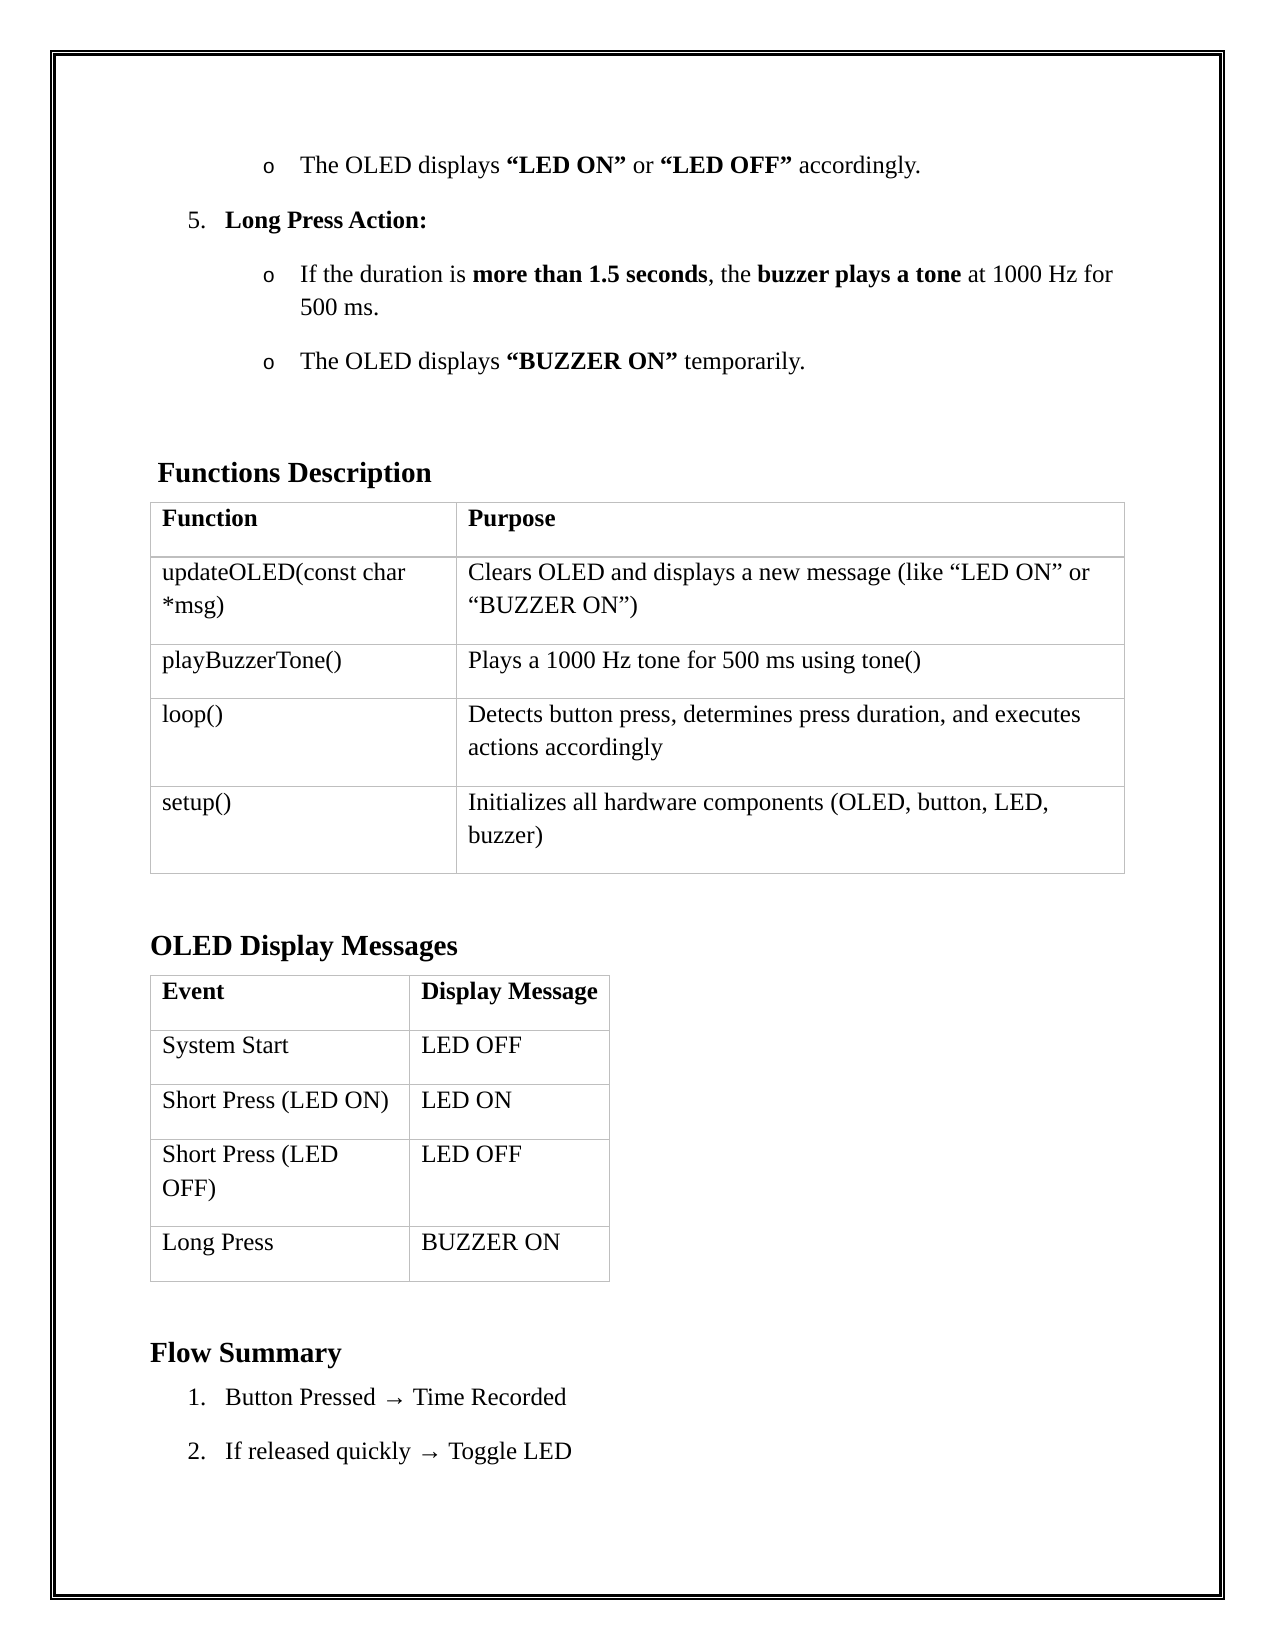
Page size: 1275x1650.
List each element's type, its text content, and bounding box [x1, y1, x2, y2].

table_header Purpose [457, 503, 1124, 556]
table_cell Clears OLED and displays a new message (like “LED ON” or “BUZZER ON”) [457, 558, 1124, 644]
table_header Event [151, 976, 409, 1029]
list If released quickly → Toggle LED [187, 1436, 1125, 1465]
list The OLED displays “LED ON” or “LED OFF” accordingly. [262, 150, 1125, 179]
list If the duration is more than 1.5 seconds, the buzzer plays a tone at 1000 Hz for 500 ms. [262, 259, 1125, 321]
table_cell Initializes all hardware components (OLED, button, LED, buzzer) [457, 787, 1124, 873]
table_cell playBuzzerTone() [151, 645, 456, 698]
subtitle Functions Description [150, 455, 1125, 488]
table_cell LED OFF [410, 1031, 609, 1084]
table_cell setup() [151, 787, 456, 873]
list The OLED displays “BUZZER ON” temporarily. [262, 346, 1125, 376]
table_cell BUZZER ON [410, 1227, 609, 1281]
subtitle OLED Display Messages [150, 928, 1125, 962]
list Long Press Action: [187, 205, 1125, 233]
table_header Function [151, 503, 456, 556]
table_cell updateOLED(const char *msg) [151, 558, 456, 644]
table_cell Short Press (LED ON) [151, 1085, 409, 1138]
table_cell Short Press (LED OFF) [151, 1140, 409, 1226]
table_cell loop() [151, 699, 456, 786]
subtitle Flow Summary [150, 1335, 1125, 1369]
table_cell Detects button press, determines press duration, and executes actions accordingly [457, 699, 1124, 786]
table_cell Plays a 1000 Hz tone for 500 ms using tone() [457, 645, 1124, 698]
table_header Display Message [410, 976, 609, 1029]
list Button Pressed → Time Recorded [187, 1382, 1125, 1411]
table_cell Long Press [151, 1227, 409, 1281]
table_cell LED ON [410, 1085, 609, 1138]
table_cell System Start [151, 1031, 409, 1084]
table_cell LED OFF [410, 1140, 609, 1226]
